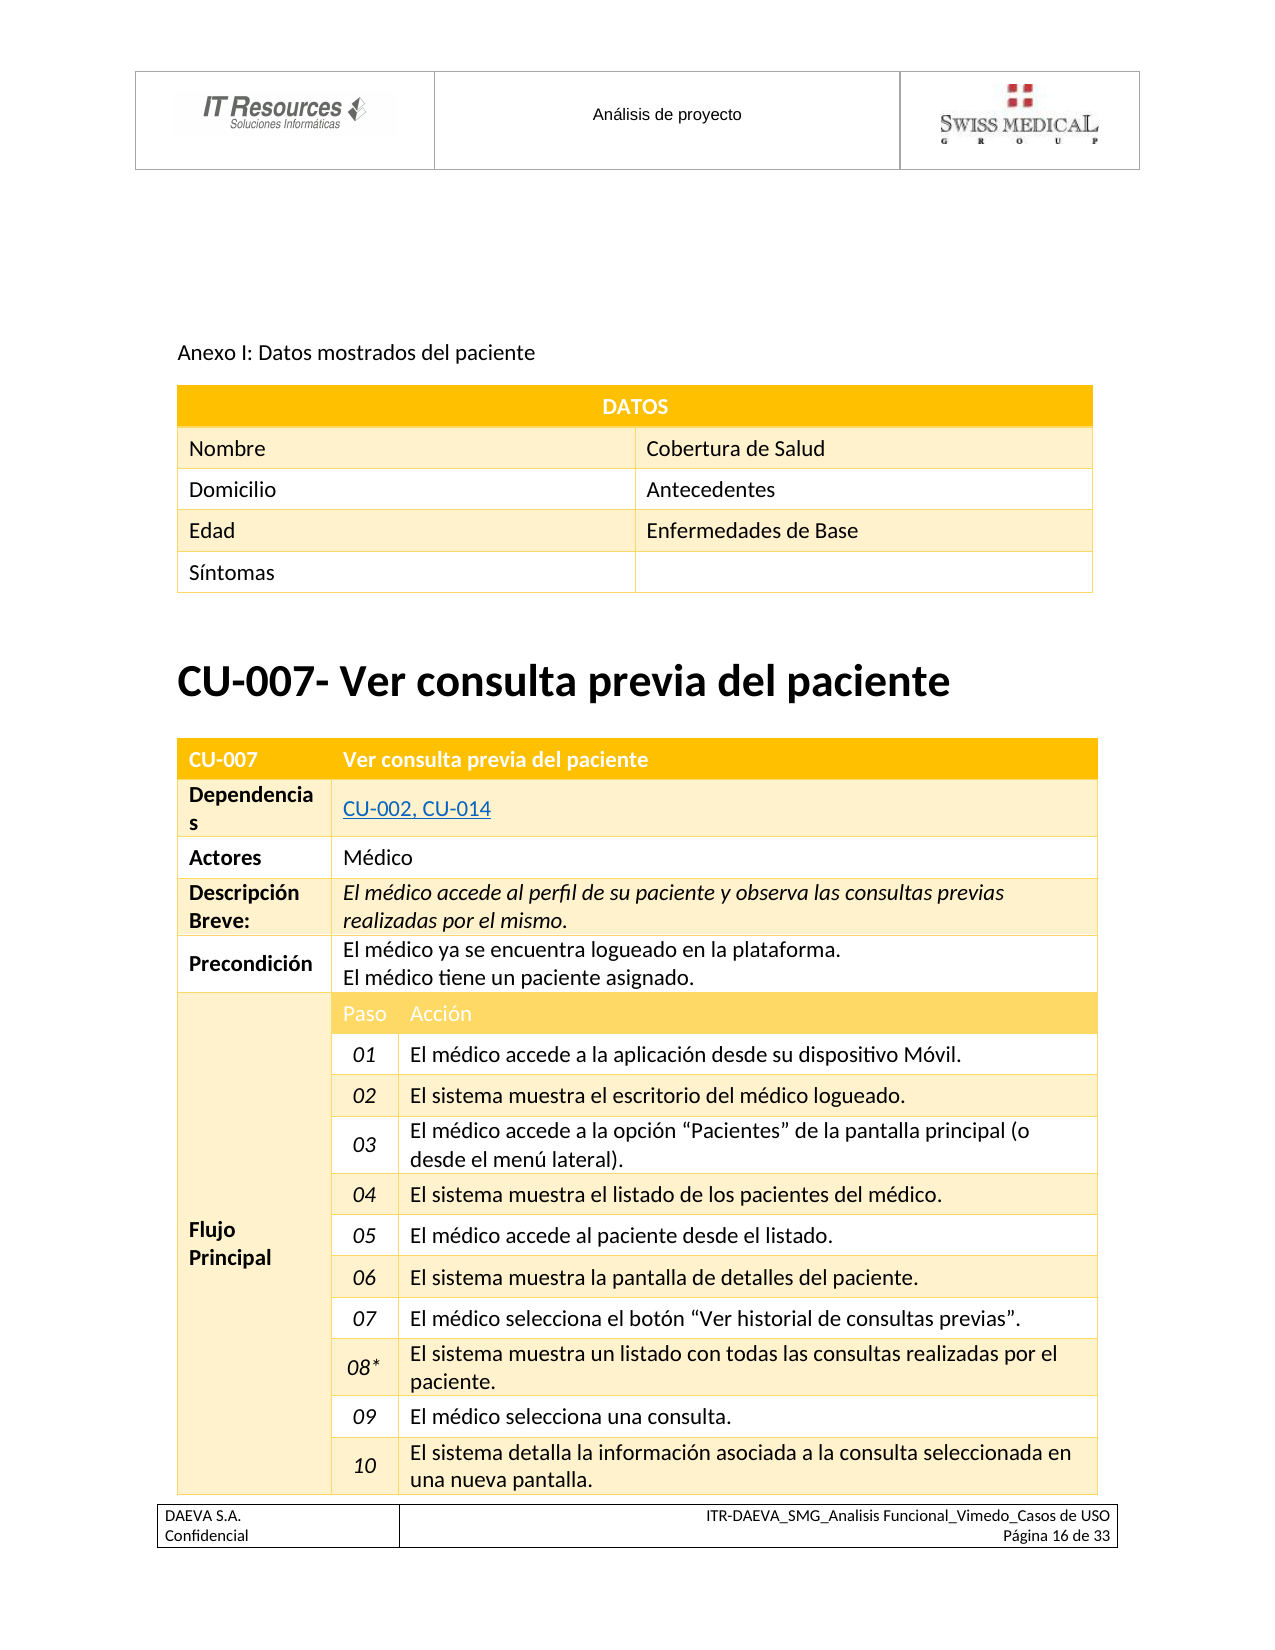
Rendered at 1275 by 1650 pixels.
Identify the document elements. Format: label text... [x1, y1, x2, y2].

table_cell Flujo Principal [178, 993, 331, 1494]
table_cell Antecedentes [636, 469, 1092, 509]
table_cell Nombre [178, 428, 635, 468]
table_cell Acción [399, 993, 1097, 1033]
table_cell 03 [332, 1117, 398, 1173]
table_cell 09 [332, 1396, 398, 1437]
table_cell Paso [332, 993, 398, 1033]
table_cell 04 [332, 1174, 398, 1214]
table_header CU-007 [178, 739, 331, 779]
table_cell El médico accede al perfil de su paciente y observa las consultas previas realizadas por el mismo. [332, 879, 1097, 934]
text Anexo I: Datos mostrados del paciente [177, 338, 1098, 366]
picture [941, 84, 1099, 144]
table_cell Domicilio [178, 469, 635, 509]
table_cell Dependencias [178, 780, 331, 836]
table_cell Actores [178, 837, 331, 877]
table_cell Médico [332, 837, 1097, 877]
picture [173, 91, 397, 137]
table_cell El médico accede al paciente desde el listado. [399, 1215, 1097, 1255]
table_cell 01 [332, 1034, 398, 1074]
table_cell Descripción Breve: [178, 879, 331, 934]
table_header DATOS [178, 386, 1092, 426]
table_cell Edad [178, 510, 635, 551]
table_cell Enfermedades de Base [636, 510, 1092, 551]
table_cell Precondición [178, 936, 331, 992]
table_cell El médico accede a la aplicación desde su dispositivo Móvil. [399, 1034, 1097, 1074]
table_cell El médico selecciona el botón “Ver historial de consultas previas”. [399, 1298, 1097, 1338]
subtitle CU-007- Ver consulta previa del paciente [177, 652, 1098, 708]
table_cell Síntomas [178, 552, 635, 592]
table_cell 08* [332, 1339, 398, 1395]
table_cell 02 [332, 1075, 398, 1116]
table_cell 05 [332, 1215, 398, 1255]
table_cell 06 [332, 1256, 398, 1297]
table_cell El sistema detalla la información asociada a la consulta seleccionada en una nueva pantalla. [399, 1438, 1097, 1494]
table_cell 10 [332, 1438, 398, 1494]
table_cell CU-002, CU-014 [332, 780, 1097, 836]
table_cell El sistema muestra el listado de los pacientes del médico. [399, 1174, 1097, 1214]
table_cell El médico accede a la opción “Pacientes” de la pantalla principal (o desde el menú lateral). [399, 1117, 1097, 1173]
table_cell Cobertura de Salud [636, 428, 1092, 468]
table_cell El sistema muestra un listado con todas las consultas realizadas por el paciente. [399, 1339, 1097, 1395]
table_cell 07 [332, 1298, 398, 1338]
table_header Ver consulta previa del paciente [332, 739, 1097, 779]
table_cell El sistema muestra el escritorio del médico logueado. [399, 1075, 1097, 1116]
table_cell El médico selecciona una consulta. [399, 1396, 1097, 1437]
table_cell El sistema muestra la pantalla de detalles del paciente. [399, 1256, 1097, 1297]
table_cell [636, 552, 1092, 592]
table_cell El médico ya se encuentra logueado en la plataforma. El médico tiene un paciente asignado. [332, 936, 1097, 992]
